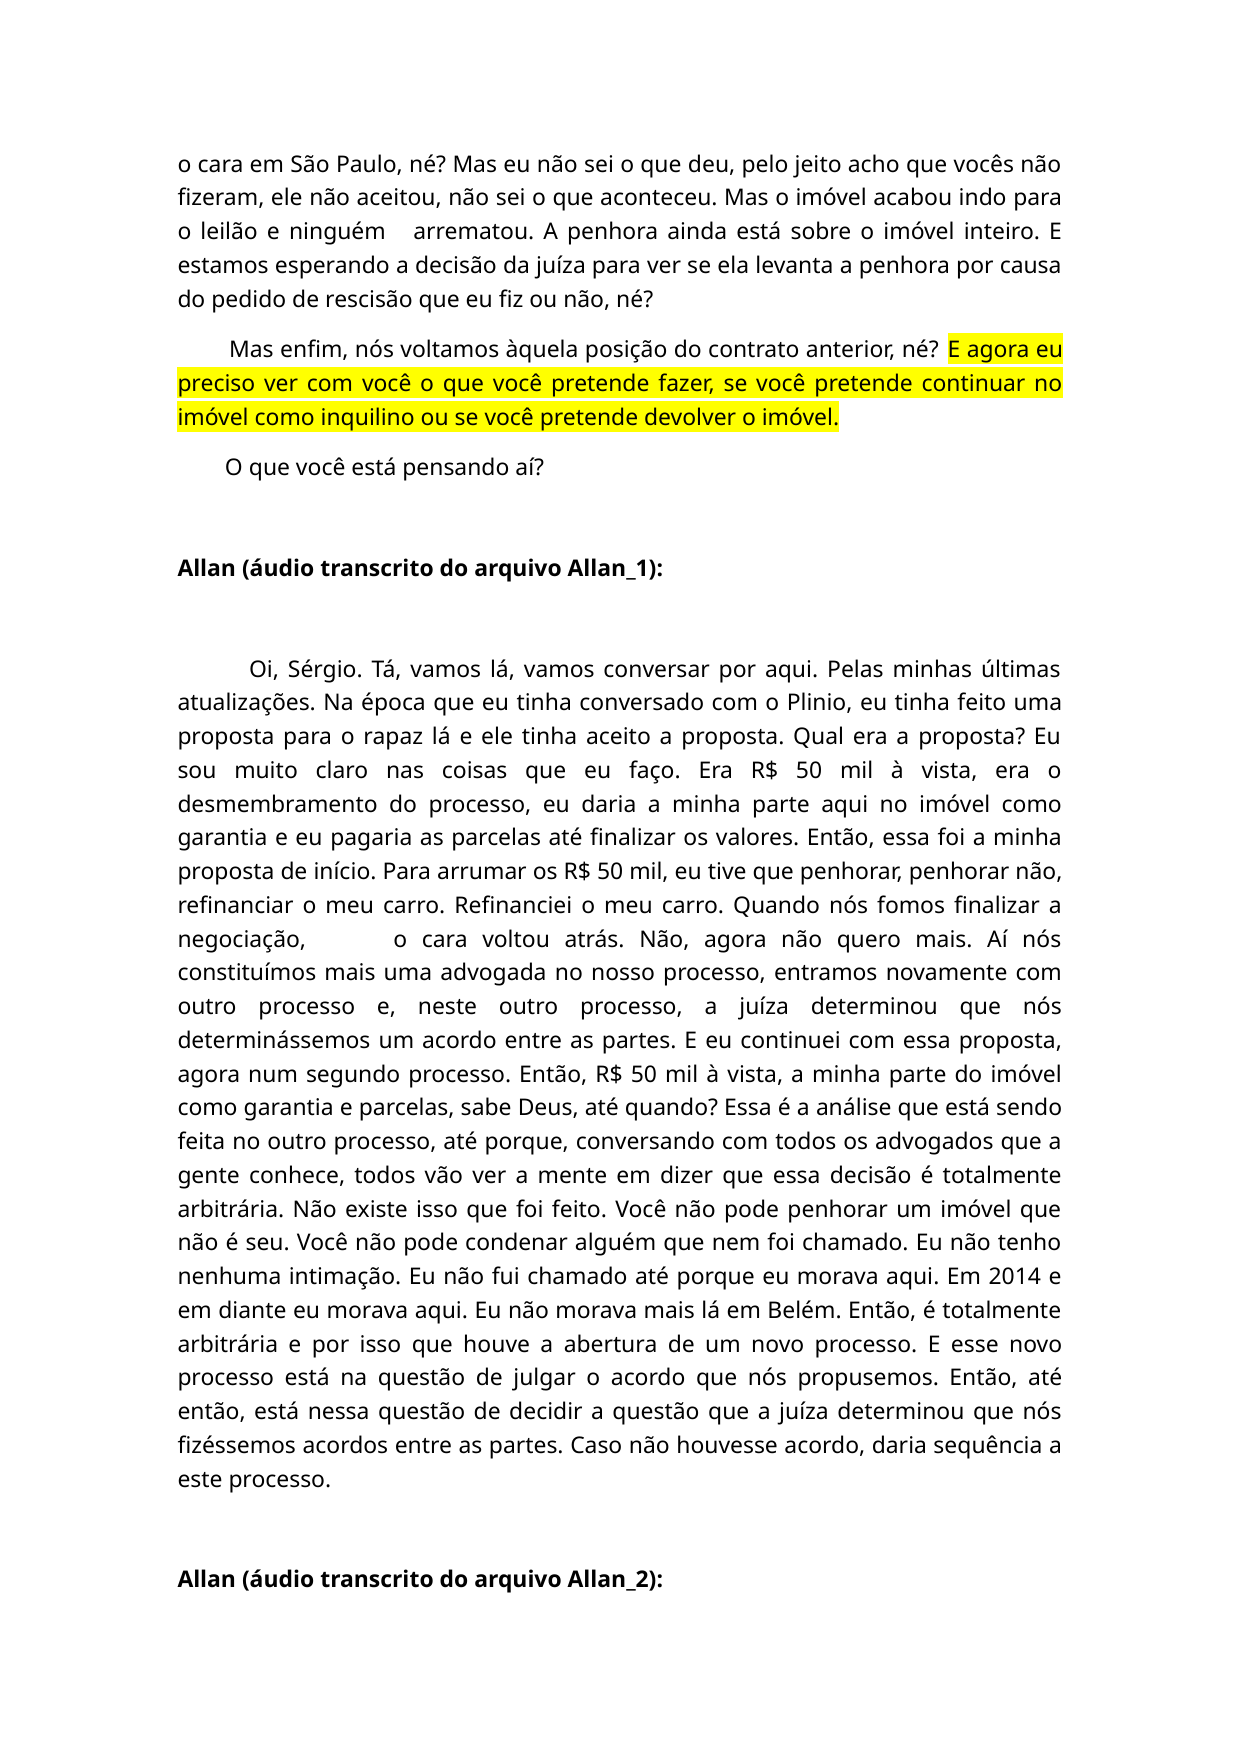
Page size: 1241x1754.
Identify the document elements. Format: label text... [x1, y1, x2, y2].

text Mas enfim, nós voltamos àquela posição do contrato anterior, né? E agora eu preciso ver com você o que você pretende fazer, se você pretende continuar no imóvel como inquilino ou se você pretende devolver o imóvel. [177, 398, 1063, 432]
text Mas enfim, nós voltamos àquela posição do contrato anterior, né? E agora eu preciso ver com você o que você pretende fazer, se você pretende continuar no imóvel como inquilino ou se você pretende devolver o imóvel. [177, 333, 1063, 367]
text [177, 148, 1063, 314]
text Allan (áudio transcrito do arquivo Allan_1): [177, 552, 1063, 583]
text Allan (áudio transcrito do arquivo Allan_2): [177, 1563, 1063, 1595]
text O que você está pensando aí? [177, 451, 1063, 482]
text Oi, Sérgio. Tá, vamos lá, vamos conversar por aqui. Pelas minhas últimas atualizações. Na época que eu tinha conversado com o Plinio, eu tinha feito uma proposta para o rapaz lá e ele tinha aceito a proposta. Qual era a proposta? Eu sou muito claro nas coisas que eu faço. Era R$ 50 mil à vista, era o desmembramento do processo, eu daria a minha parte aqui no imóvel como garantia e eu pagaria as parcelas até finalizar os valores. Então, essa foi a minha proposta de início. Para arrumar os R$ 50 mil, eu tive que penhorar, penhorar não, refinanciar o meu carro. Refinanciei o meu carro. Quando nós fomos finalizar a negociação, o cara voltou atrás. Não, agora não quero mais. Aí nós constituímos mais uma advogada no nosso processo, entramos novamente com outro processo e, neste outro processo, a juíza determinou que nós determinássemos um acordo entre as partes. E eu continuei com essa proposta, agora num segundo processo. Então, R$ 50 mil à vista, a minha parte do imóvel como garantia e parcelas, sabe Deus, até quando? Essa é a análise que está sendo feita no outro processo, até porque, conversando com todos os advogados que a gente conhece, todos vão ver a mente em dizer que essa decisão é totalmente arbitrária. Não existe isso que foi feito. Você não pode penhorar um imóvel que não é seu. Você não pode condenar alguém que nem foi chamado. Eu não tenho nenhuma intimação. Eu não fui chamado até porque eu morava aqui. Em 2014 e em diante eu morava aqui. Eu não morava mais lá em Belém. Então, é totalmente arbitrária e por isso que houve a abertura de um novo processo. E esse novo processo está na questão de julgar o acordo que nós propusemos. Então, até então, está nessa questão de decidir a questão que a juíza determinou que nós fizéssemos acordos entre as partes. Caso não houvesse acordo, daria sequência a este processo. [177, 653, 1063, 1494]
